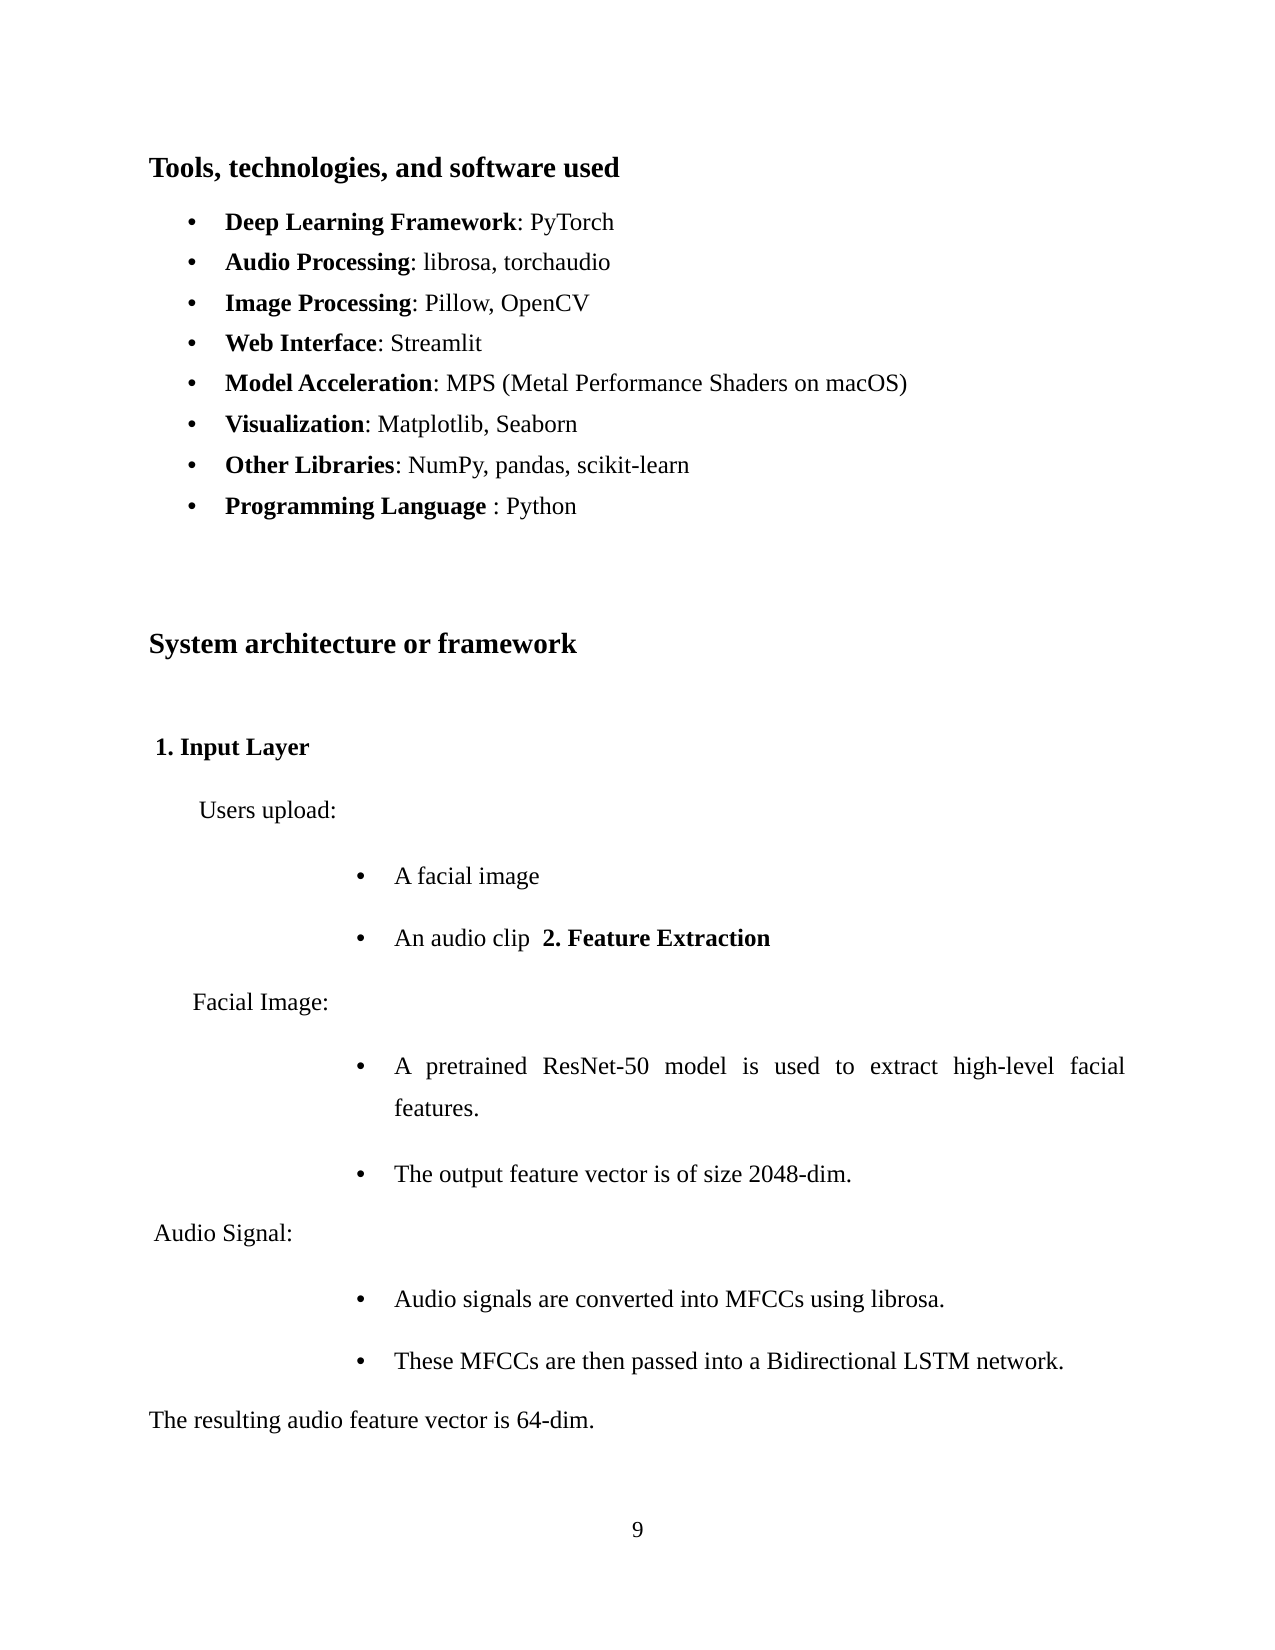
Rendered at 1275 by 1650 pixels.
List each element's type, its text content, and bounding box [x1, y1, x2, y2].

subtitle Tools, technologies, and software used [148, 150, 1126, 183]
list Other Libraries: NumPy, pandas, scikit-learn [187, 450, 1126, 479]
list The output feature vector is of size 2048-dim. [356, 1159, 1126, 1188]
list Model Acceleration: MPS (Metal Performance Shaders on macOS) [187, 368, 1126, 397]
list Web Interface: Streamlit [187, 328, 1126, 357]
text The resulting audio feature vector is 64-dim. [148, 1405, 1126, 1433]
list Visualization: Matplotlib, Seaborn [187, 409, 1126, 438]
list An audio clip 2. Feature Extraction [356, 923, 1126, 952]
list Audio signals are converted into MFCCs using librosa. [356, 1284, 1126, 1313]
text 1. Input Layer [148, 732, 1126, 760]
text Facial Image: [148, 987, 1126, 1015]
list Deep Learning Framework: PyTorch [187, 207, 1126, 235]
subtitle System architecture or framework [148, 626, 1126, 660]
text Users upload: [148, 795, 1126, 824]
list A pretrained ResNet-50 model is used to extract high-level facial features. [356, 1051, 1126, 1122]
list Image Processing: Pillow, OpenCV [187, 287, 1126, 316]
list Programming Language : Python [187, 491, 1126, 519]
list Audio Processing: librosa, torchaudio [187, 247, 1126, 276]
text Audio Signal: [148, 1218, 1126, 1247]
list These MFCCs are then passed into a Bidirectional LSTM network. [356, 1346, 1126, 1374]
list A facial image [356, 861, 1126, 890]
